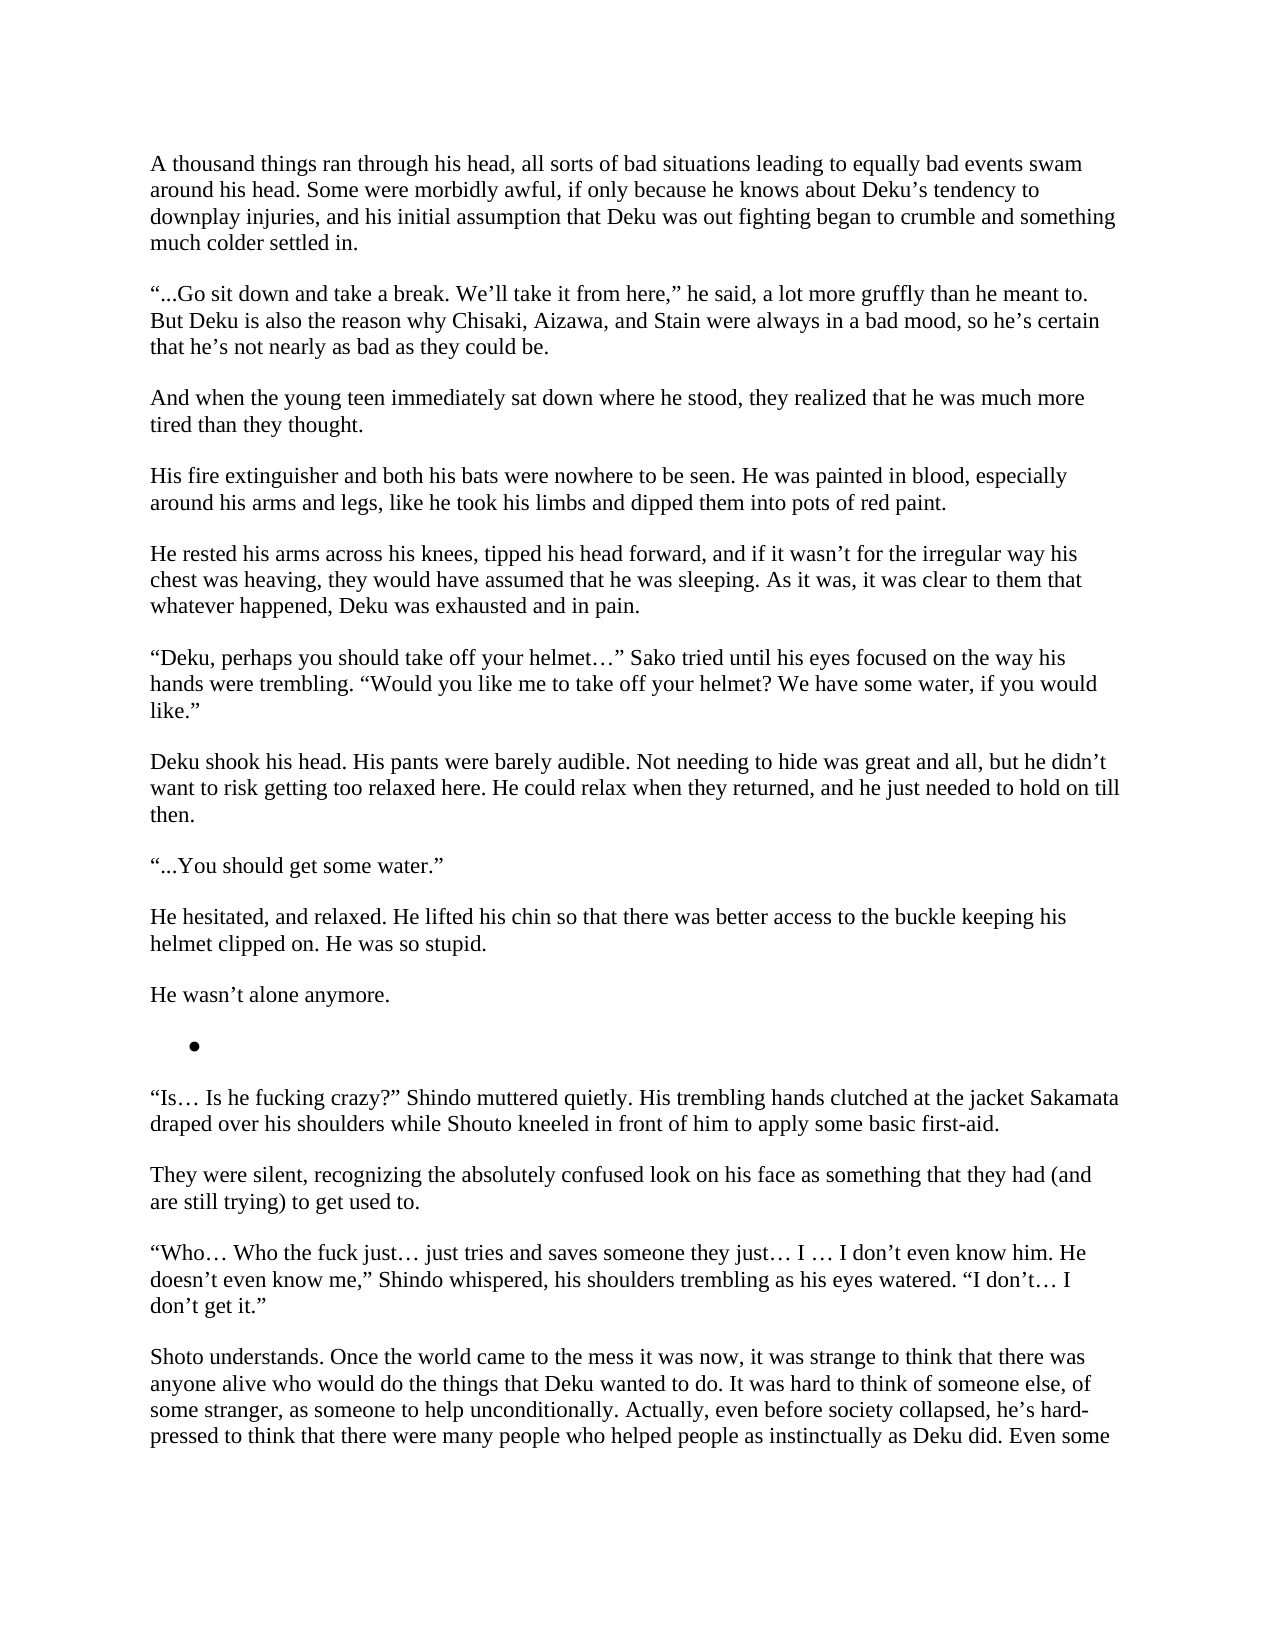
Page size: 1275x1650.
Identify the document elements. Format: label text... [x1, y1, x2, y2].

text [150, 1343, 1125, 1449]
text “...Go sit down and take a break. We’ll take it from here,” he said, a lot more gruffly than he meant to. But Deku is also the reason why Chisaki, Aizawa, and Stain were always in a bad mood, so he’s certain that he’s not nearly as bad as they could be. [150, 280, 1125, 359]
text “Is… Is he fucking crazy?” Shindo muttered quietly. His trembling hands clutched at the jacket Sakamata draped over his shoulders while Shouto kneeled in front of him to apply some basic first-aid. [150, 1084, 1125, 1137]
text A thousand things ran through his head, all sorts of bad situations leading to equally bad events swam around his head. Some were morbidly awful, if only because he knows about Deku’s tendency to downplay injuries, and his initial assumption that Deku was out fighting began to crumble and something much colder settled in. [150, 150, 1125, 255]
text He wasn’t alone anymore. [150, 981, 1125, 1007]
text “Who… Who the fuck just… just tries and saves someone they just… I … I don’t even know him. He doesn’t even know me,” Shindo whispered, his shoulders trembling as his eyes watered. “I don’t… I don’t get it.” [150, 1239, 1125, 1318]
text They were silent, recognizing the absolutely confused look on his face as something that they had (and are still trying) to get used to. [150, 1162, 1125, 1214]
text And when the young teen immediately sat down where he stood, they realized that he was much more tired than they thought. [150, 384, 1125, 437]
text “Deku, perhaps you should take off your helmet…” Sako tried until his eyes focused on the way his hands were trembling. “Would you like me to take off your helmet? We have some water, if you would like.” [150, 644, 1125, 723]
text His fire extinguisher and both his bats were nowhere to be seen. He was painted in blood, especially around his arms and legs, like he took his limbs and dipped them into pots of red paint. [150, 462, 1125, 515]
text Deku shook his head. His pants were barely audible. Not needing to hide was great and all, but he didn’t want to risk getting too relaxed here. He could relax when they returned, and he just needed to hold on till then. [150, 748, 1125, 827]
text He rested his arms across his knees, tipped his head forward, and if it wasn’t for the irregular way his chest was heaving, they would have assumed that he was sleeping. As it was, it was clear to them that whatever happened, Deku was exhausted and in pain. [150, 540, 1125, 619]
text He hesitated, and relaxed. He lifted his chin so that there was better access to the buckle keeping his helmet clipped on. He was so stupid. [150, 903, 1125, 956]
text “...You should get some water.” [150, 852, 1125, 878]
